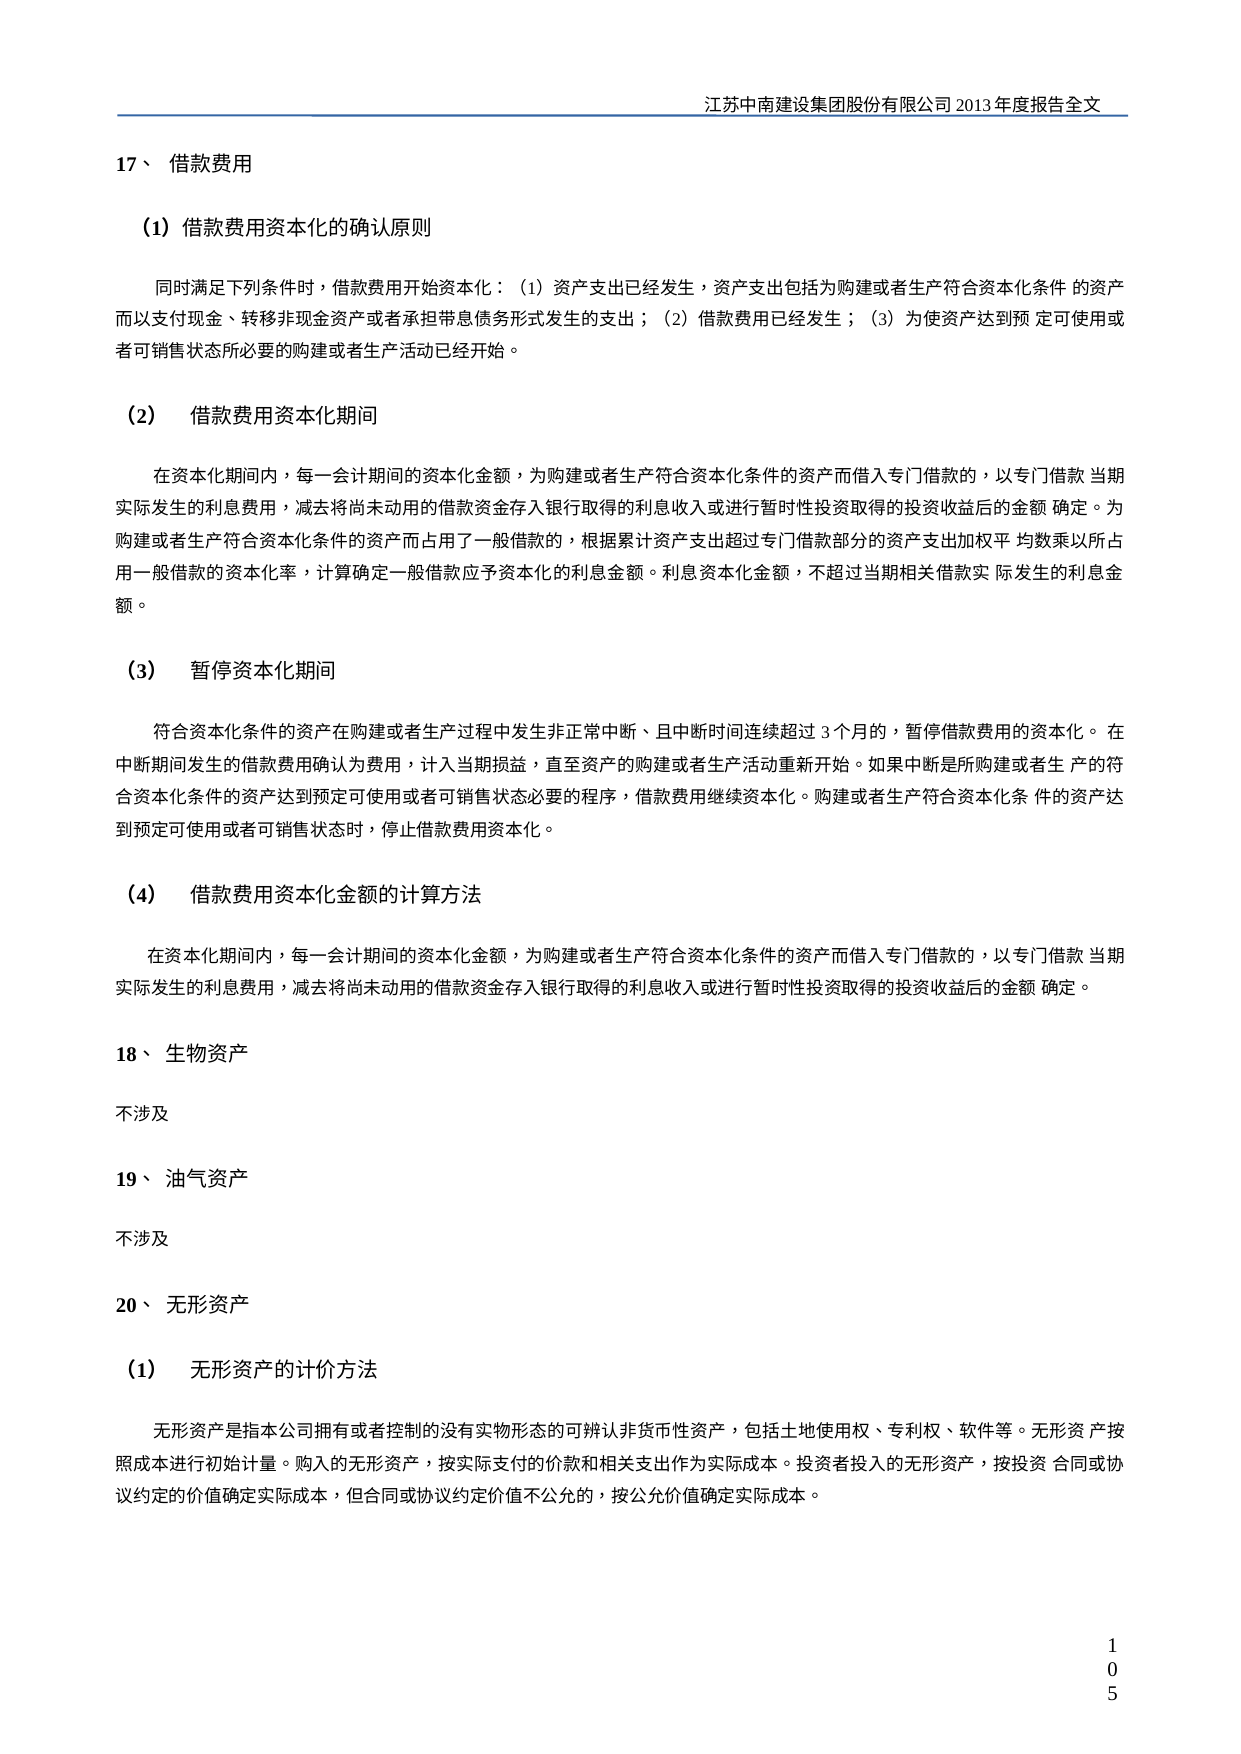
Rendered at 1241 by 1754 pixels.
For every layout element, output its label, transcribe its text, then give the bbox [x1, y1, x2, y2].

text （1） 无形资产的计价方法 [116, 1356, 1125, 1384]
text 在资本化期间内，每一会计期间的资本化金额，为购建或者生产符合资本化条件的资产而借入专门借款的，以专门借款 当期实际发生的利息费用，减去将尚未动用的借款资金存入银行取得的利息收入或进行暂时性投资取得的投资收益后的金额 确定。为购建或者生产符合资本化条件的资产而占用了一般借款的，根据累计资产支出超过专门借款部分的资产支出加权平 均数乘以所占用一般借款的资本化率，计算确定一般借款应予资本化的利息金额。利息资本化金额，不超过当期相关借款实 际发生的利息金额。 [116, 456, 1125, 619]
text （1）借款费用资本化的确认原则 [116, 213, 1125, 242]
text （2） 借款费用资本化期间 [116, 401, 1125, 429]
text 不涉及 [116, 1220, 1125, 1252]
text （3） 暂停资本化期间 [116, 656, 1125, 685]
text 19、 油气资产 [116, 1164, 1125, 1193]
text 在资本化期间内，每一会计期间的资本化金额，为购建或者生产符合资本化条件的资产而借入专门借款的，以专门借款 当期实际发生的利息费用，减去将尚未动用的借款资金存入银行取得的利息收入或进行暂时性投资取得的投资收益后的金额 确定。 [116, 936, 1125, 1001]
text 18、 生物资产 [116, 1039, 1125, 1067]
text 不涉及 [116, 1094, 1125, 1127]
text 20、 无形资产 [116, 1290, 1125, 1318]
text 17、 借款费用 [116, 149, 1125, 178]
text 同时满足下列条件时，借款费用开始资本化：（1）资产支出已经发生，资产支出包括为购建或者生产符合资本化条件 的资产而以支付现金、转移非现金资产或者承担带息债务形式发生的支出；（2）借款费用已经发生；（3）为使资产达到预 定可使用或者可销售状态所必要的购建或者生产活动已经开始。 [116, 269, 1125, 363]
text （4） 借款费用资本化金额的计算方法 [116, 881, 1125, 909]
text 符合资本化条件的资产在购建或者生产过程中发生非正常中断、且中断时间连续超过3个月的，暂停借款费用的资本化。 在中断期间发生的借款费用确认为费用，计入当期损益，直至资产的购建或者生产活动重新开始。如果中断是所购建或者生 产的符合资本化条件的资产达到预定可使用或者可销售状态必要的程序，借款费用继续资本化。购建或者生产符合资本化条 件的资产达到预定可使用或者可销售状态时，停止借款费用资本化。 [116, 712, 1125, 843]
text 无形资产是指本公司拥有或者控制的没有实物形态的可辨认非货币性资产，包括土地使用权、专利权、软件等。无形资 产按照成本进行初始计量。购入的无形资产，按实际支付的价款和相关支出作为实际成本。投资者投入的无形资产，按投资 合同或协议约定的价值确定实际成本，但合同或协议约定价值不公允的，按公允价值确定实际成本。 [116, 1411, 1125, 1509]
